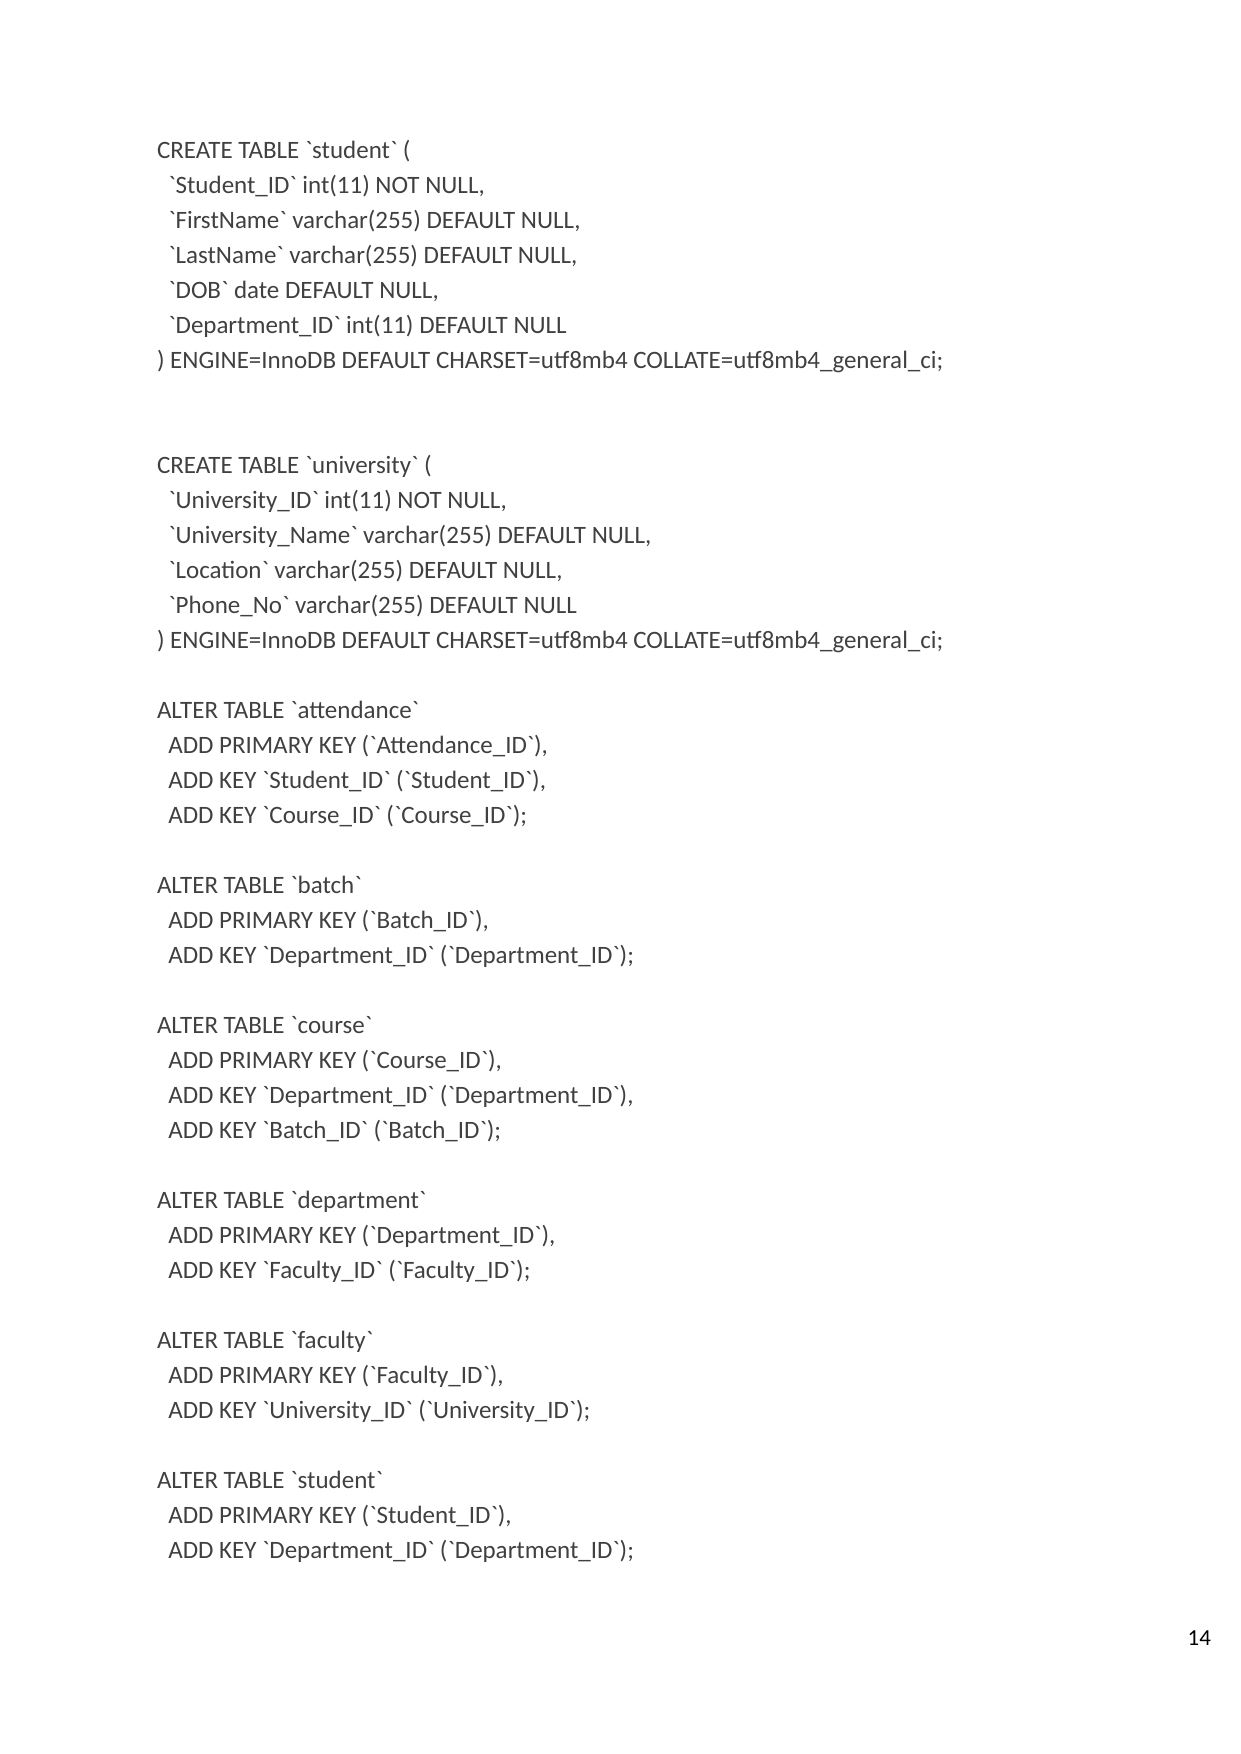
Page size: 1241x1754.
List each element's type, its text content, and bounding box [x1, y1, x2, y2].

list `University_ID` int(11) NOT NULL, [157, 484, 1211, 515]
list ALTER TABLE `course` [157, 1009, 1211, 1040]
list ADD KEY `Batch_ID` (`Batch_ID`); [157, 1114, 1211, 1145]
list ADD KEY `Department_ID` (`Department_ID`); [157, 1534, 1211, 1565]
list ADD KEY `Faculty_ID` (`Faculty_ID`); [157, 1254, 1211, 1285]
list ADD KEY `Department_ID` (`Department_ID`); [157, 939, 1211, 970]
list ADD KEY `Student_ID` (`Student_ID`), [157, 764, 1211, 795]
list `Student_ID` int(11) NOT NULL, [157, 169, 1211, 200]
list `Phone_No` varchar(255) DEFAULT NULL [157, 589, 1211, 620]
list ADD PRIMARY KEY (`Faculty_ID`), [157, 1359, 1211, 1390]
list ADD PRIMARY KEY (`Batch_ID`), [157, 904, 1211, 935]
list ADD PRIMARY KEY (`Course_ID`), [157, 1044, 1211, 1075]
list ) ENGINE=InnoDB DEFAULT CHARSET=utf8mb4 COLLATE=utf8mb4_general_ci; [157, 344, 1211, 375]
list ) ENGINE=InnoDB DEFAULT CHARSET=utf8mb4 COLLATE=utf8mb4_general_ci; [157, 624, 1211, 655]
list ADD KEY `University_ID` (`University_ID`); [157, 1394, 1211, 1425]
list `Location` varchar(255) DEFAULT NULL, [157, 554, 1211, 585]
list ALTER TABLE `department` [157, 1184, 1211, 1215]
list ADD PRIMARY KEY (`Student_ID`), [157, 1499, 1211, 1530]
list ADD KEY `Course_ID` (`Course_ID`); [157, 799, 1211, 830]
list `Department_ID` int(11) DEFAULT NULL [157, 309, 1211, 340]
list `University_Name` varchar(255) DEFAULT NULL, [157, 519, 1211, 550]
list ALTER TABLE `student` [157, 1464, 1211, 1495]
list ADD KEY `Department_ID` (`Department_ID`), [157, 1079, 1211, 1110]
list ALTER TABLE `batch` [157, 869, 1211, 900]
list `LastName` varchar(255) DEFAULT NULL, [157, 239, 1211, 270]
list `FirstName` varchar(255) DEFAULT NULL, [157, 204, 1211, 235]
list CREATE TABLE `student` ( [157, 134, 1211, 165]
list ADD PRIMARY KEY (`Attendance_ID`), [157, 729, 1211, 760]
list CREATE TABLE `university` ( [157, 449, 1211, 480]
list ADD PRIMARY KEY (`Department_ID`), [157, 1219, 1211, 1250]
list `DOB` date DEFAULT NULL, [157, 274, 1211, 305]
list ALTER TABLE `attendance` [157, 694, 1211, 725]
list ALTER TABLE `faculty` [157, 1324, 1211, 1355]
